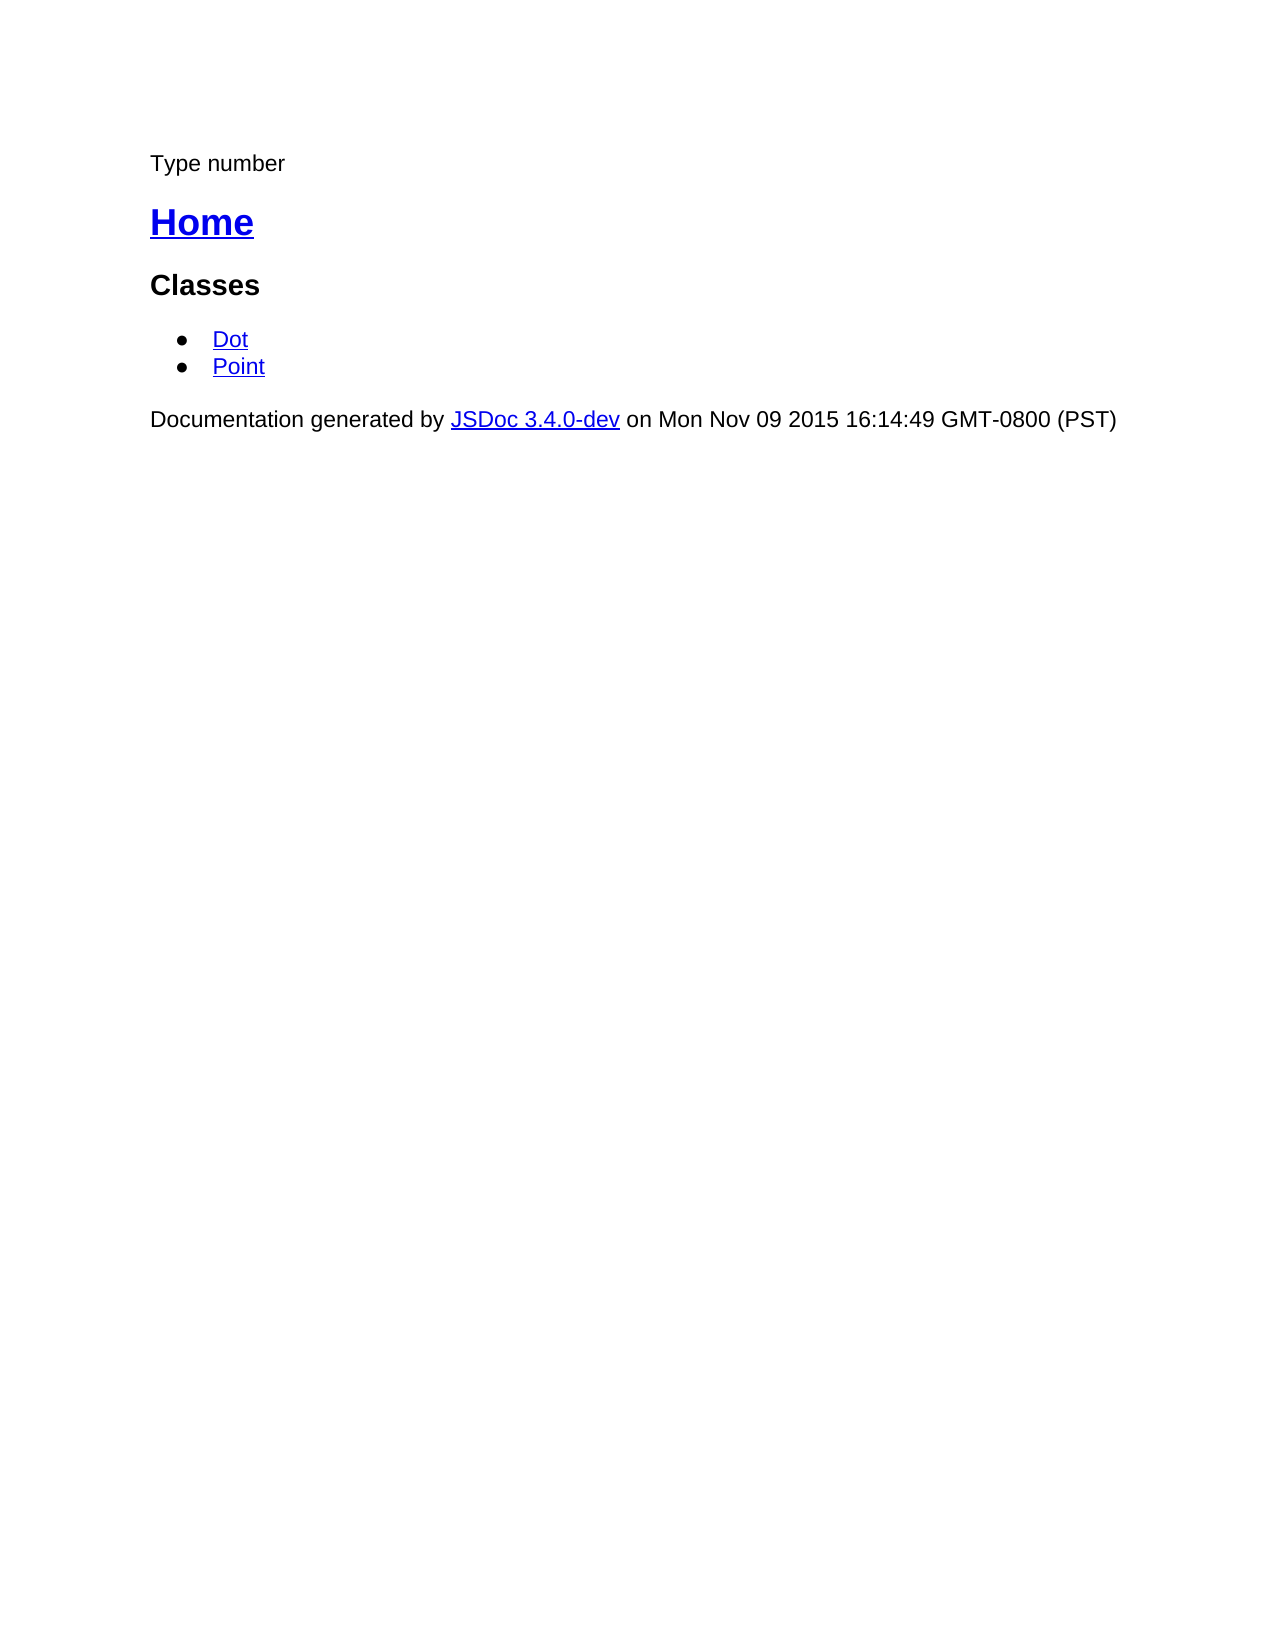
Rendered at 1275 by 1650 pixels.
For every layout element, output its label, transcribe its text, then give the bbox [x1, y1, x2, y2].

text Type number [150, 150, 1125, 176]
subtitle Classes [150, 268, 1125, 301]
subtitle Home [150, 200, 1125, 243]
text Documentation generated by JSDoc 3.4.0-dev on Mon Nov 09 2015 16:14:49 GMT-0800 (PST) [150, 406, 1125, 432]
list Point [175, 353, 1125, 379]
list Dot [175, 326, 1125, 353]
